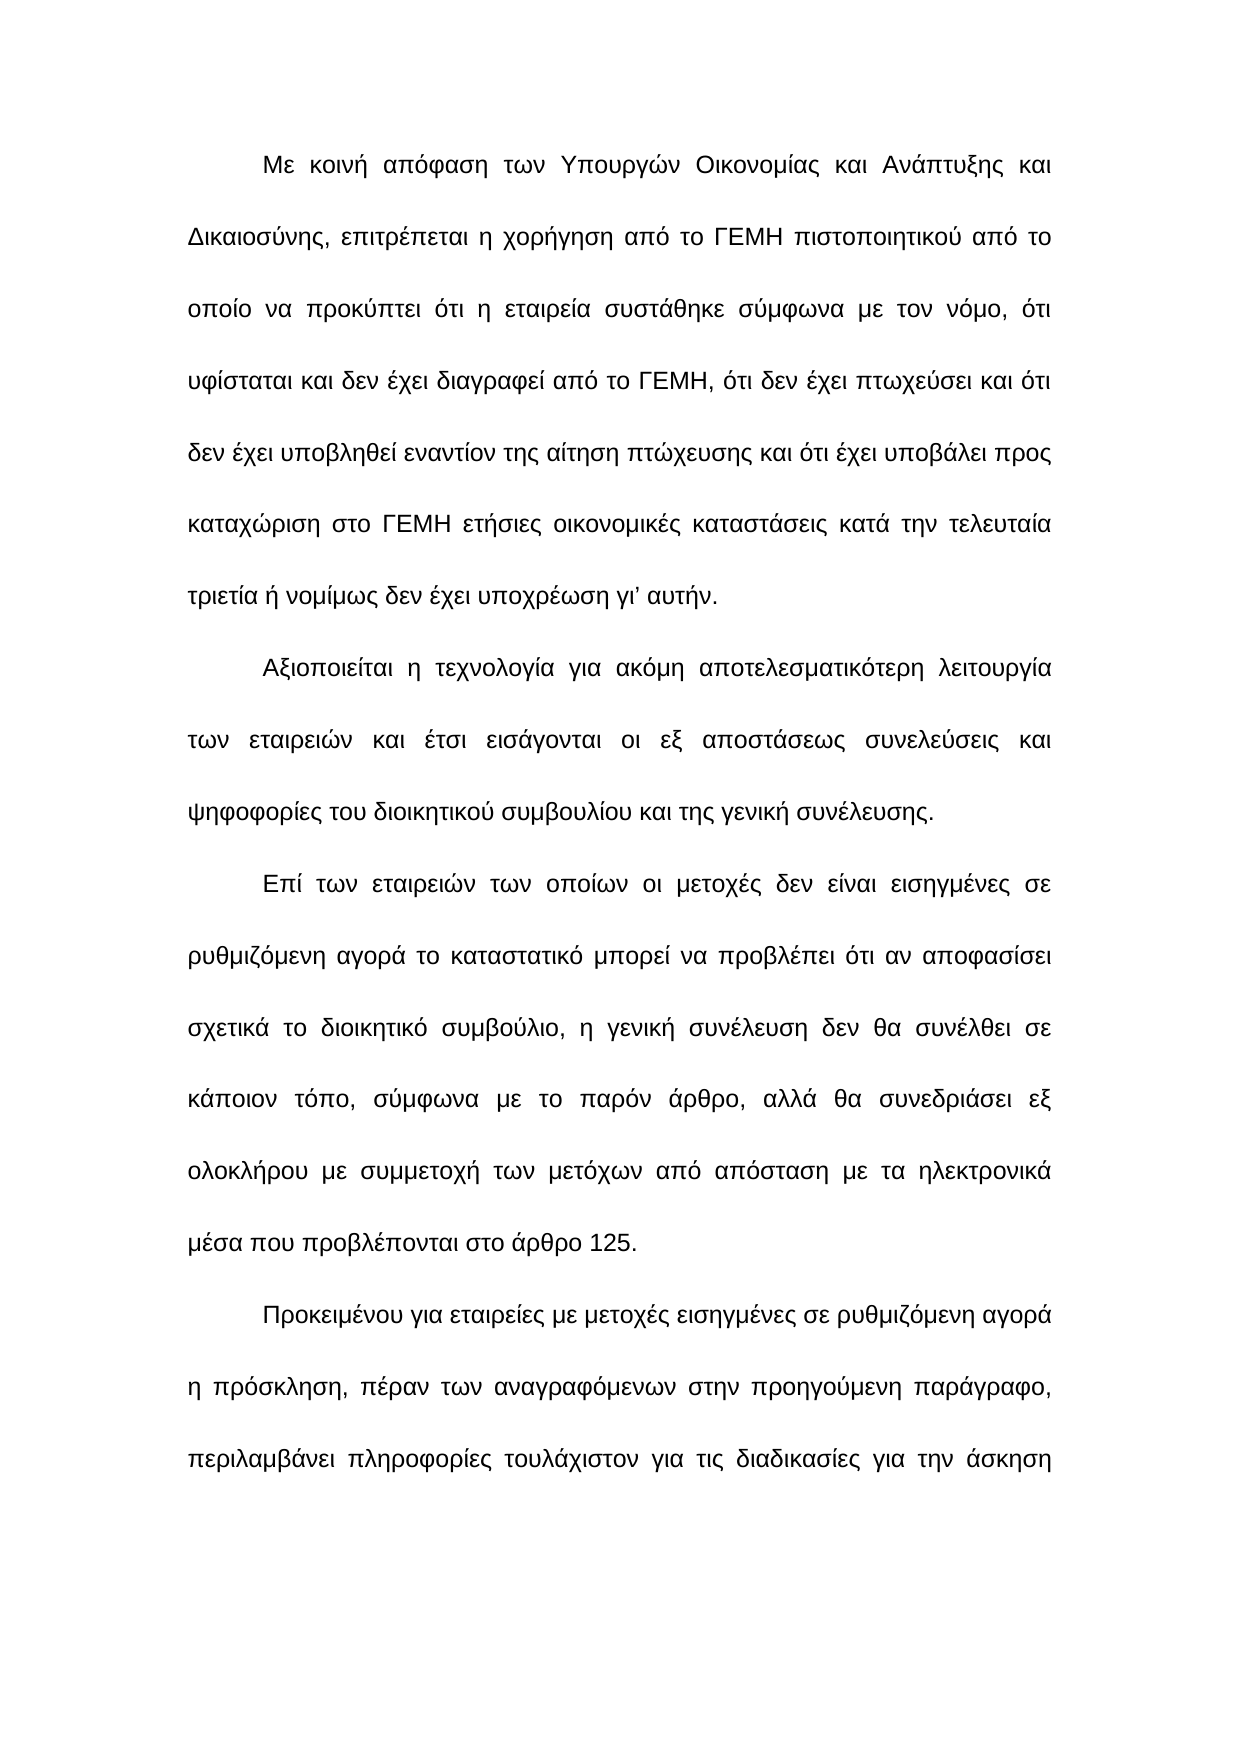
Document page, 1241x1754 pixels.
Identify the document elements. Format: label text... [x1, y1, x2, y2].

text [187, 1300, 1053, 1472]
text Με κοινή απόφαση των Υπουργών Οικονομίας και Ανάπτυξης και Δικαιοσύνης, επιτρέπεται η χορήγηση από το ΓΕΜΗ πιστοποιητικού από το οποίο να προκύπτει ότι η εταιρεία συστάθηκε σύμφωνα με τον νόμο, ότι υφίσταται και δεν έχει διαγραφεί από το ΓΕΜΗ, ότι δεν έχει πτωχεύσει και ότι δεν έχει υποβληθεί εναντίον της αίτηση πτώχευσης και ότι έχει υποβάλει προς καταχώριση στο ΓΕΜΗ ετήσιες οικονομικές καταστάσεις κατά την τελευταία τριετία ή νομίμως δεν έχει υποχρέωση γι’ αυτήν. [187, 150, 1053, 610]
text Επί των εταιρειών των οποίων οι μετοχές δεν είναι εισηγμένες σε ρυθμιζόμενη αγορά το καταστατικό μπορεί να προβλέπει ότι αν αποφασίσει σχετικά το διοικητικό συμβούλιο, η γενική συνέλευση δεν θα συνέλθει σε κάποιον τόπο, σύμφωνα με το παρόν άρθρο, αλλά θα συνεδριάσει εξ ολοκλήρου με συμμετοχή των μετόχων από απόσταση με τα ηλεκτρονικά μέσα που προβλέπονται στο άρθρο 125. [187, 869, 1053, 1257]
text Αξιοποιείται η τεχνολογία για ακόμη αποτελεσματικότερη λειτουργία των εταιρειών και έτσι εισάγονται οι εξ αποστάσεως συνελεύσεις και ψηφοφορίες του διοικητικού συμβουλίου και της γενική συνέλευσης. [187, 653, 1053, 826]
